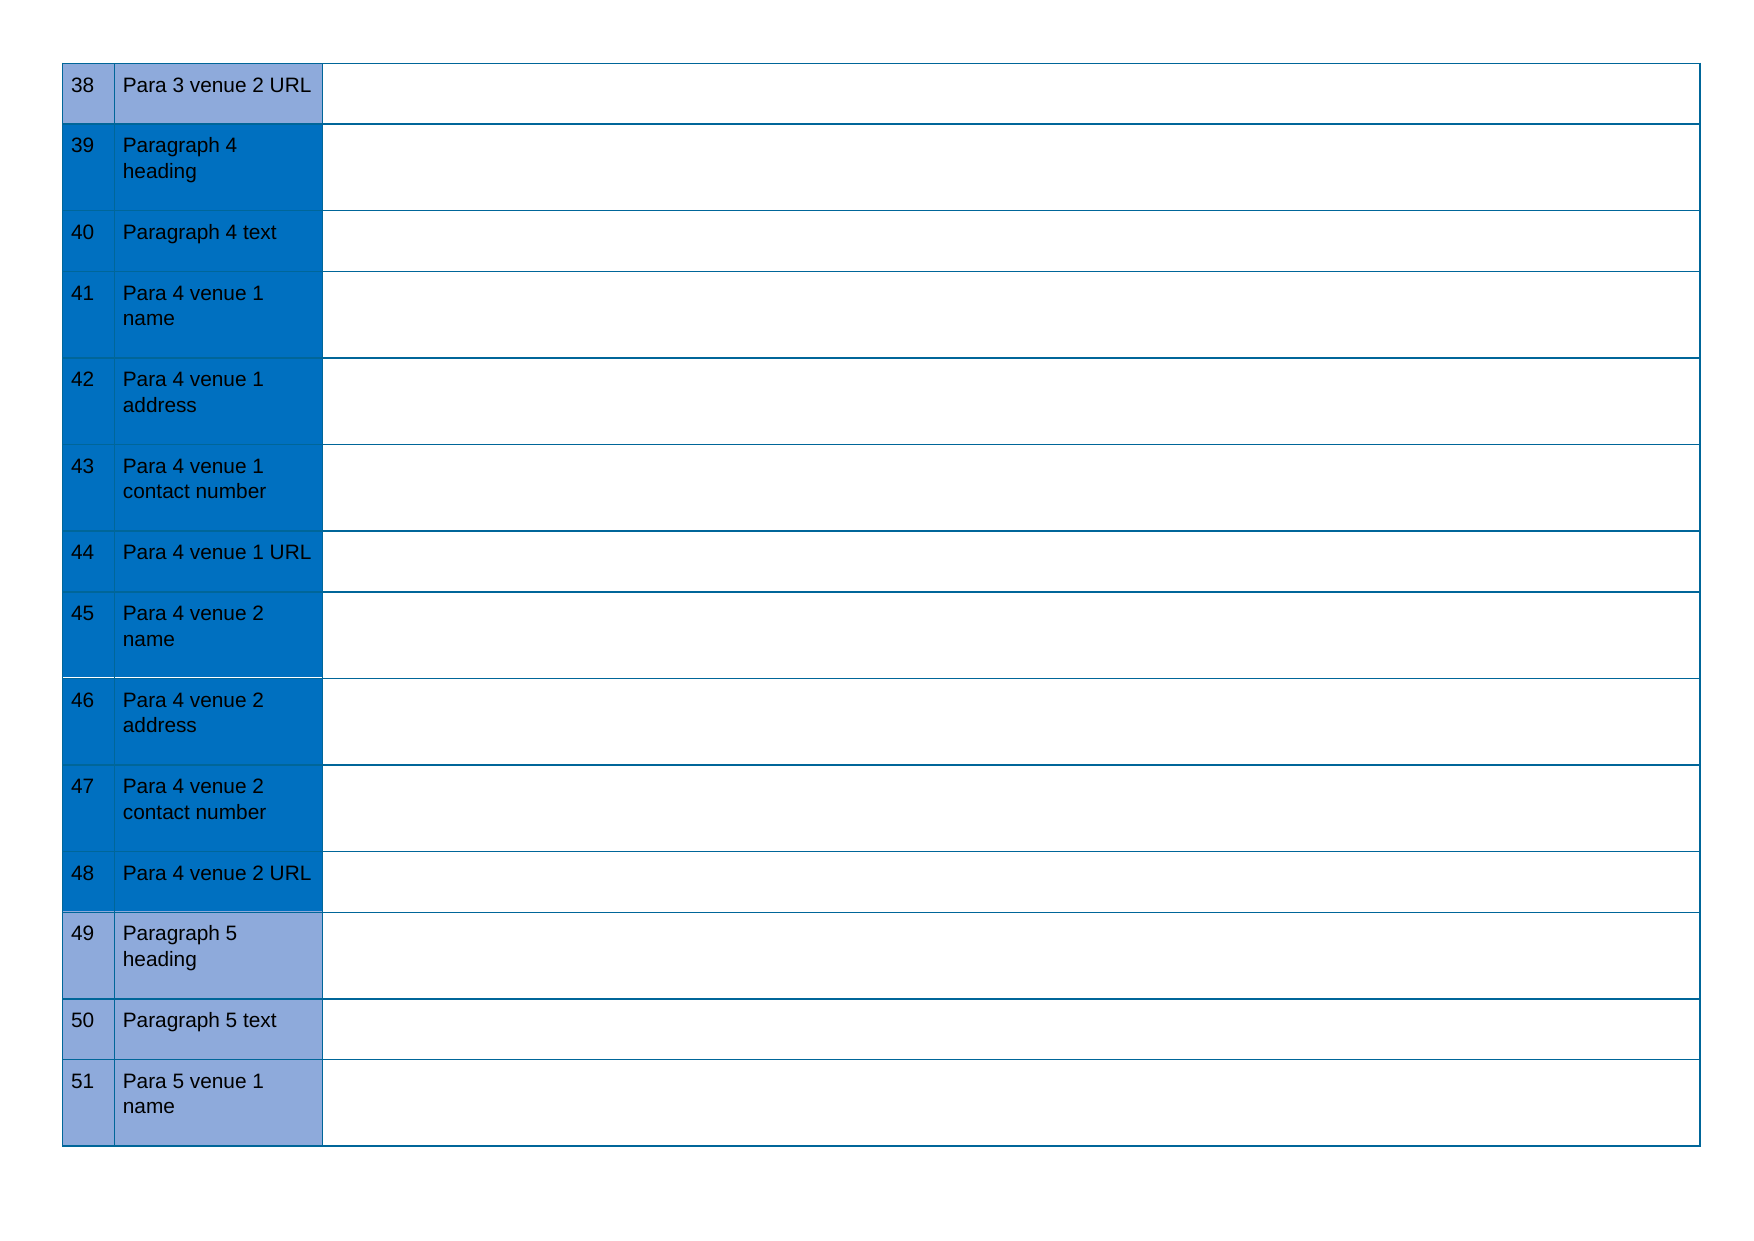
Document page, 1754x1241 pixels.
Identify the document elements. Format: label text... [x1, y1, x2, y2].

table_cell [323, 679, 1699, 764]
table_cell [323, 359, 1699, 444]
table_cell Para 4 venue 1 name [115, 272, 322, 357]
table_cell Para 3 venue 2 URL [115, 64, 322, 123]
table_cell Para 4 venue 2 address [115, 679, 322, 764]
table_cell Paragraph 4 heading [115, 125, 322, 210]
table_cell 50 [63, 1000, 114, 1059]
table_cell 42 [63, 359, 114, 444]
table_cell 48 [63, 852, 114, 911]
table_cell [323, 593, 1699, 677]
table_cell 51 [63, 1060, 114, 1145]
table_cell 41 [63, 272, 114, 357]
table_cell [323, 766, 1699, 851]
table_cell 46 [63, 679, 114, 764]
table_cell [323, 445, 1699, 530]
table_cell [323, 272, 1699, 357]
table_cell [323, 1060, 1699, 1145]
table_cell 40 [63, 211, 114, 271]
table_cell Paragraph 4 text [115, 211, 322, 271]
table_cell 47 [63, 766, 114, 851]
table_cell Para 4 venue 2 name [115, 593, 322, 677]
table_cell 39 [63, 125, 114, 210]
table_cell Para 4 venue 2 URL [115, 852, 322, 911]
table_cell 45 [63, 593, 114, 677]
table_cell [323, 1000, 1699, 1059]
table_cell [323, 852, 1699, 911]
table_cell Para 4 venue 1 address [115, 359, 322, 444]
table_cell Para 4 venue 1 contact number [115, 445, 322, 530]
table_cell Para 5 venue 1 name [115, 1060, 322, 1145]
table_cell Para 4 venue 1 URL [115, 532, 322, 591]
table_cell Paragraph 5 heading [115, 913, 322, 998]
table_cell [323, 532, 1699, 591]
table_cell 38 [63, 64, 114, 123]
table_cell [323, 125, 1699, 210]
table_cell [323, 913, 1699, 998]
table_cell Paragraph 5 text [115, 1000, 322, 1059]
table_cell 49 [63, 913, 114, 998]
table_cell [323, 211, 1699, 271]
table_cell Para 4 venue 2 contact number [115, 766, 322, 851]
table_cell [323, 64, 1699, 123]
table_cell 43 [63, 445, 114, 530]
table_cell 44 [63, 532, 114, 591]
